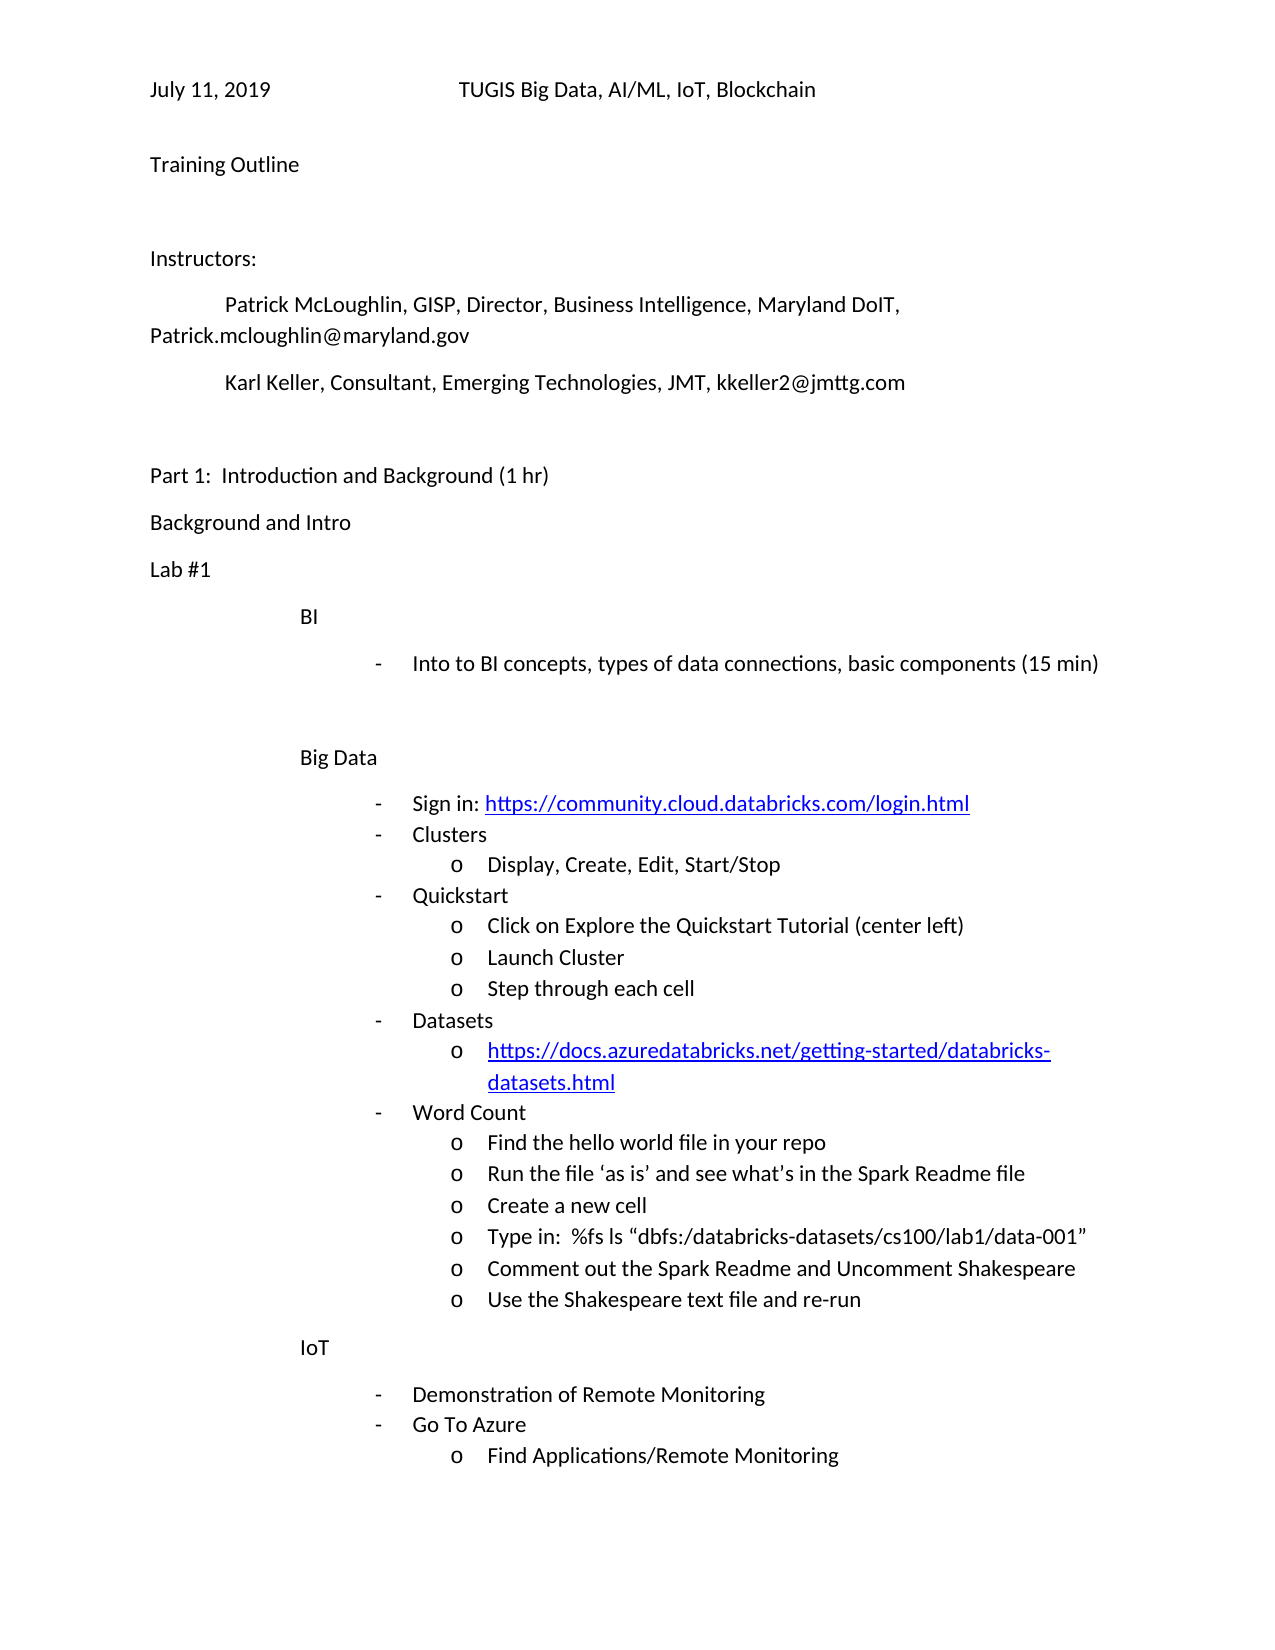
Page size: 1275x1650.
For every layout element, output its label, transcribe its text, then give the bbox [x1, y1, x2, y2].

text Background and Intro [150, 508, 1125, 536]
list Click on Explore the Quickstart Tutorial (center left) [450, 912, 1125, 941]
list Find Applications/Remote Monitoring [450, 1441, 1125, 1470]
list Type in: %fs ls “dbfs:/databricks-datasets/cs100/lab1/data-001” [450, 1222, 1125, 1252]
list Run the file ‘as is’ and see what’s in the Spark Readme file [450, 1159, 1125, 1189]
text Big Data [225, 743, 1125, 771]
list https://docs.azuredatabricks.net/getting-started/databricks-datasets.html [450, 1036, 1125, 1096]
list Datasets [375, 1006, 1125, 1034]
list Quickstart [375, 881, 1125, 909]
list Clusters [375, 820, 1125, 848]
list Word Count [375, 1098, 1125, 1126]
list Comment out the Spark Readme and Uncomment Shakespeare [450, 1254, 1125, 1283]
text IoT [225, 1333, 1125, 1361]
text Patrick McLoughlin, GISP, Director, Business Intelligence, Maryland DoIT, Patrick.mcloughlin@maryland.gov [150, 291, 1125, 349]
list Into to BI concepts, types of data connections, basic components (15 min) [375, 649, 1125, 677]
text Training Outline [150, 150, 1125, 178]
text Instructors: [150, 244, 1125, 272]
list Use the Shakespeare text file and re-run [450, 1285, 1125, 1314]
text BI [150, 602, 1125, 630]
list Create a new cell [450, 1191, 1125, 1220]
list Demonstration of Remote Monitoring [375, 1380, 1125, 1408]
list Go To Azure [375, 1411, 1125, 1438]
list Display, Create, Edit, Start/Stop [450, 850, 1125, 879]
text Part 1: Introduction and Background (1 hr) [150, 461, 1125, 489]
list Sign in: https://community.cloud.databricks.com/login.html [375, 789, 1125, 818]
text Karl Keller, Consultant, Emerging Technologies, JMT, kkeller2@jmttg.com [150, 368, 1125, 396]
list Launch Cluster [450, 943, 1125, 972]
list Step through each cell [450, 974, 1125, 1004]
list Find the hello world file in your repo [450, 1128, 1125, 1157]
list Lab #1 [150, 555, 1125, 583]
